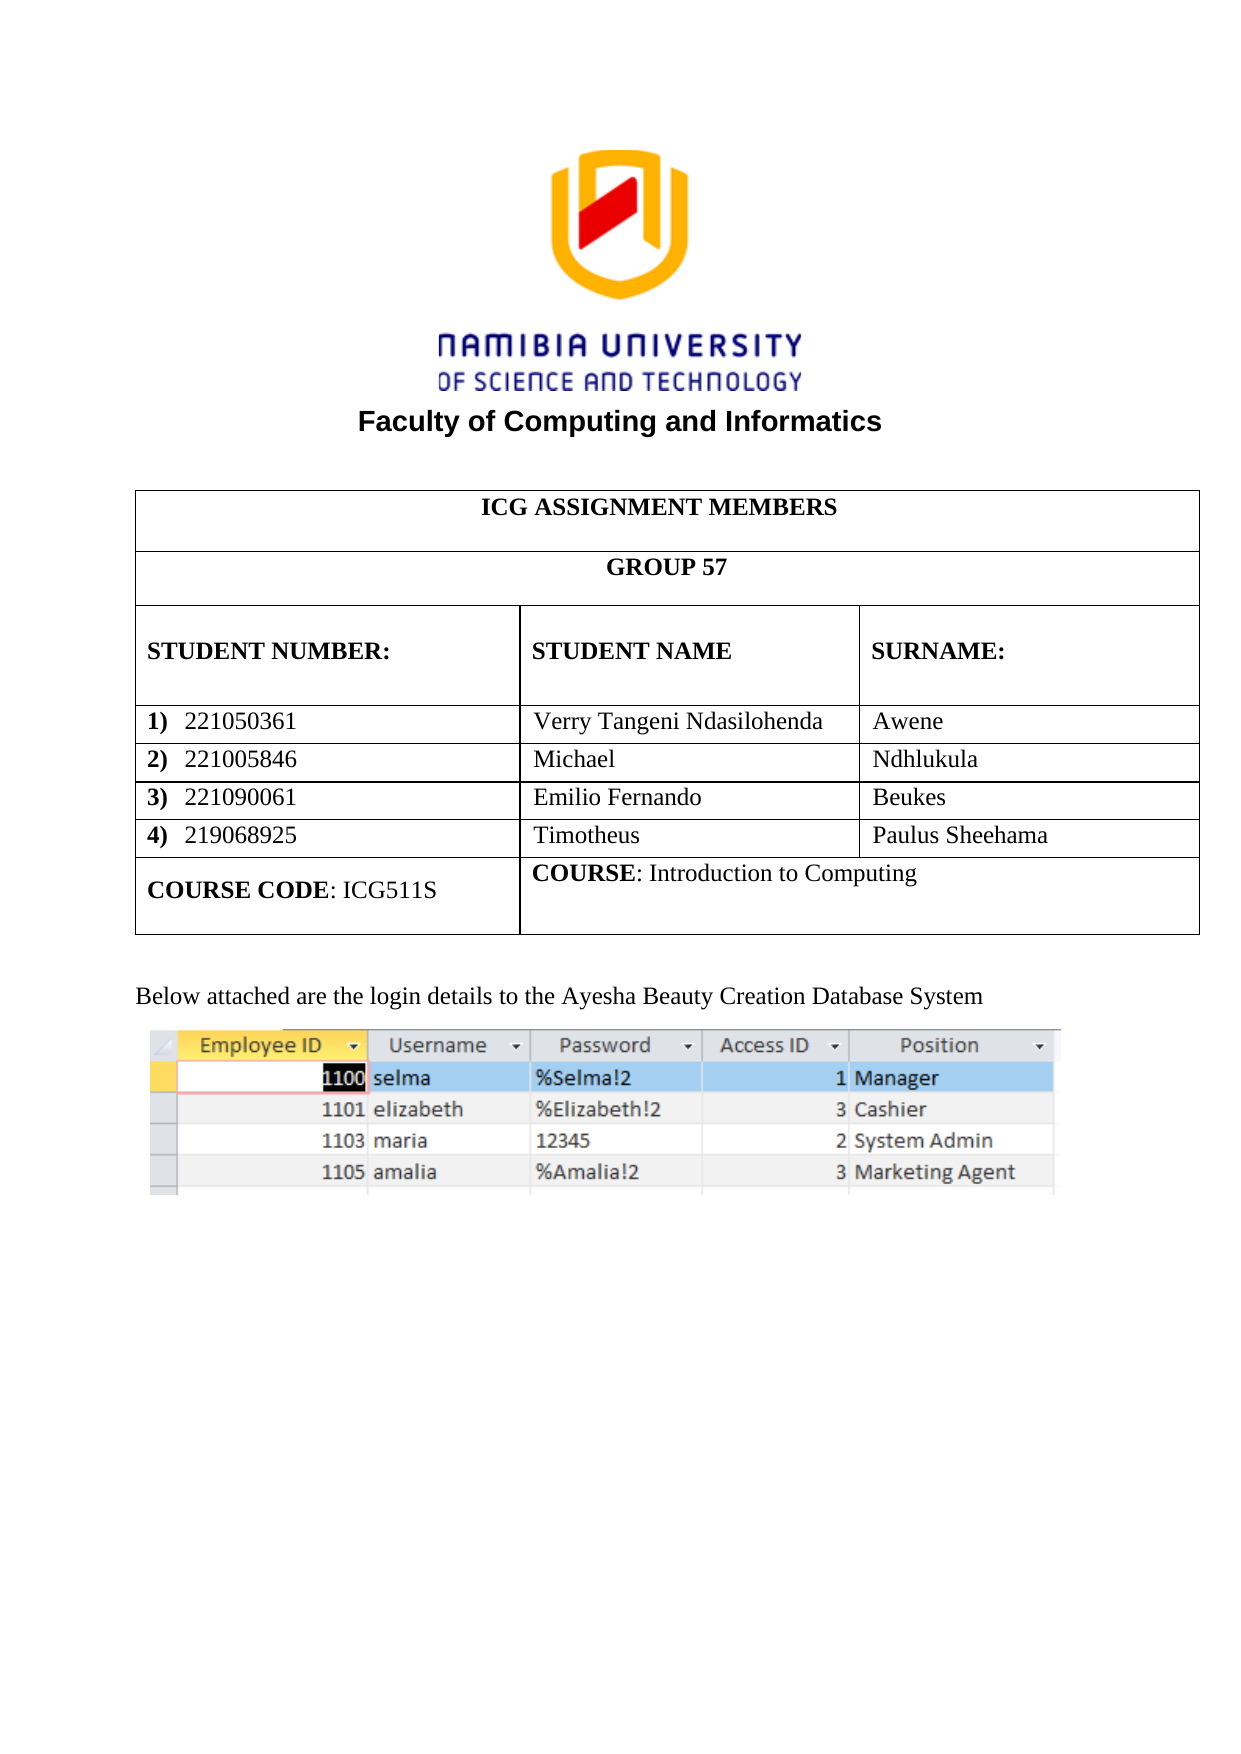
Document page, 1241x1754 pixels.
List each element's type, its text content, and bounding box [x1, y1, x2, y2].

table_cell COURSE CODE: ICG511S [136, 858, 519, 933]
text Below attached are the login details to the Ayesha Beauty Creation Database System [135, 981, 1090, 1010]
table_cell Michael [521, 744, 859, 781]
table_cell Emilio Fernando [521, 783, 859, 819]
table_cell 221090061 [136, 783, 519, 819]
table_cell GROUP 57 [136, 552, 1199, 605]
picture [438, 150, 802, 391]
table_cell Timotheus [521, 820, 859, 857]
table_cell 221050361 [136, 706, 519, 743]
table_cell COURSE: Introduction to Computing [521, 858, 1199, 933]
table_header ICG ASSIGNMENT MEMBERS [136, 491, 1199, 551]
table_cell Beukes [860, 783, 1199, 819]
table_cell 221005846 [136, 744, 519, 781]
table_cell 219068925 [136, 820, 519, 857]
table_cell STUDENT NAME [521, 606, 859, 705]
picture [150, 1029, 1061, 1195]
title Faculty of Computing and Informatics [150, 404, 1090, 437]
table_cell SURNAME: [860, 606, 1199, 705]
table_cell Awene [860, 706, 1199, 743]
table_cell Paulus Sheehama [860, 820, 1199, 857]
table_cell Ndhlukula [860, 744, 1199, 781]
table_cell STUDENT NUMBER: [136, 606, 519, 705]
table_cell Verry Tangeni Ndasilohenda [521, 706, 859, 743]
